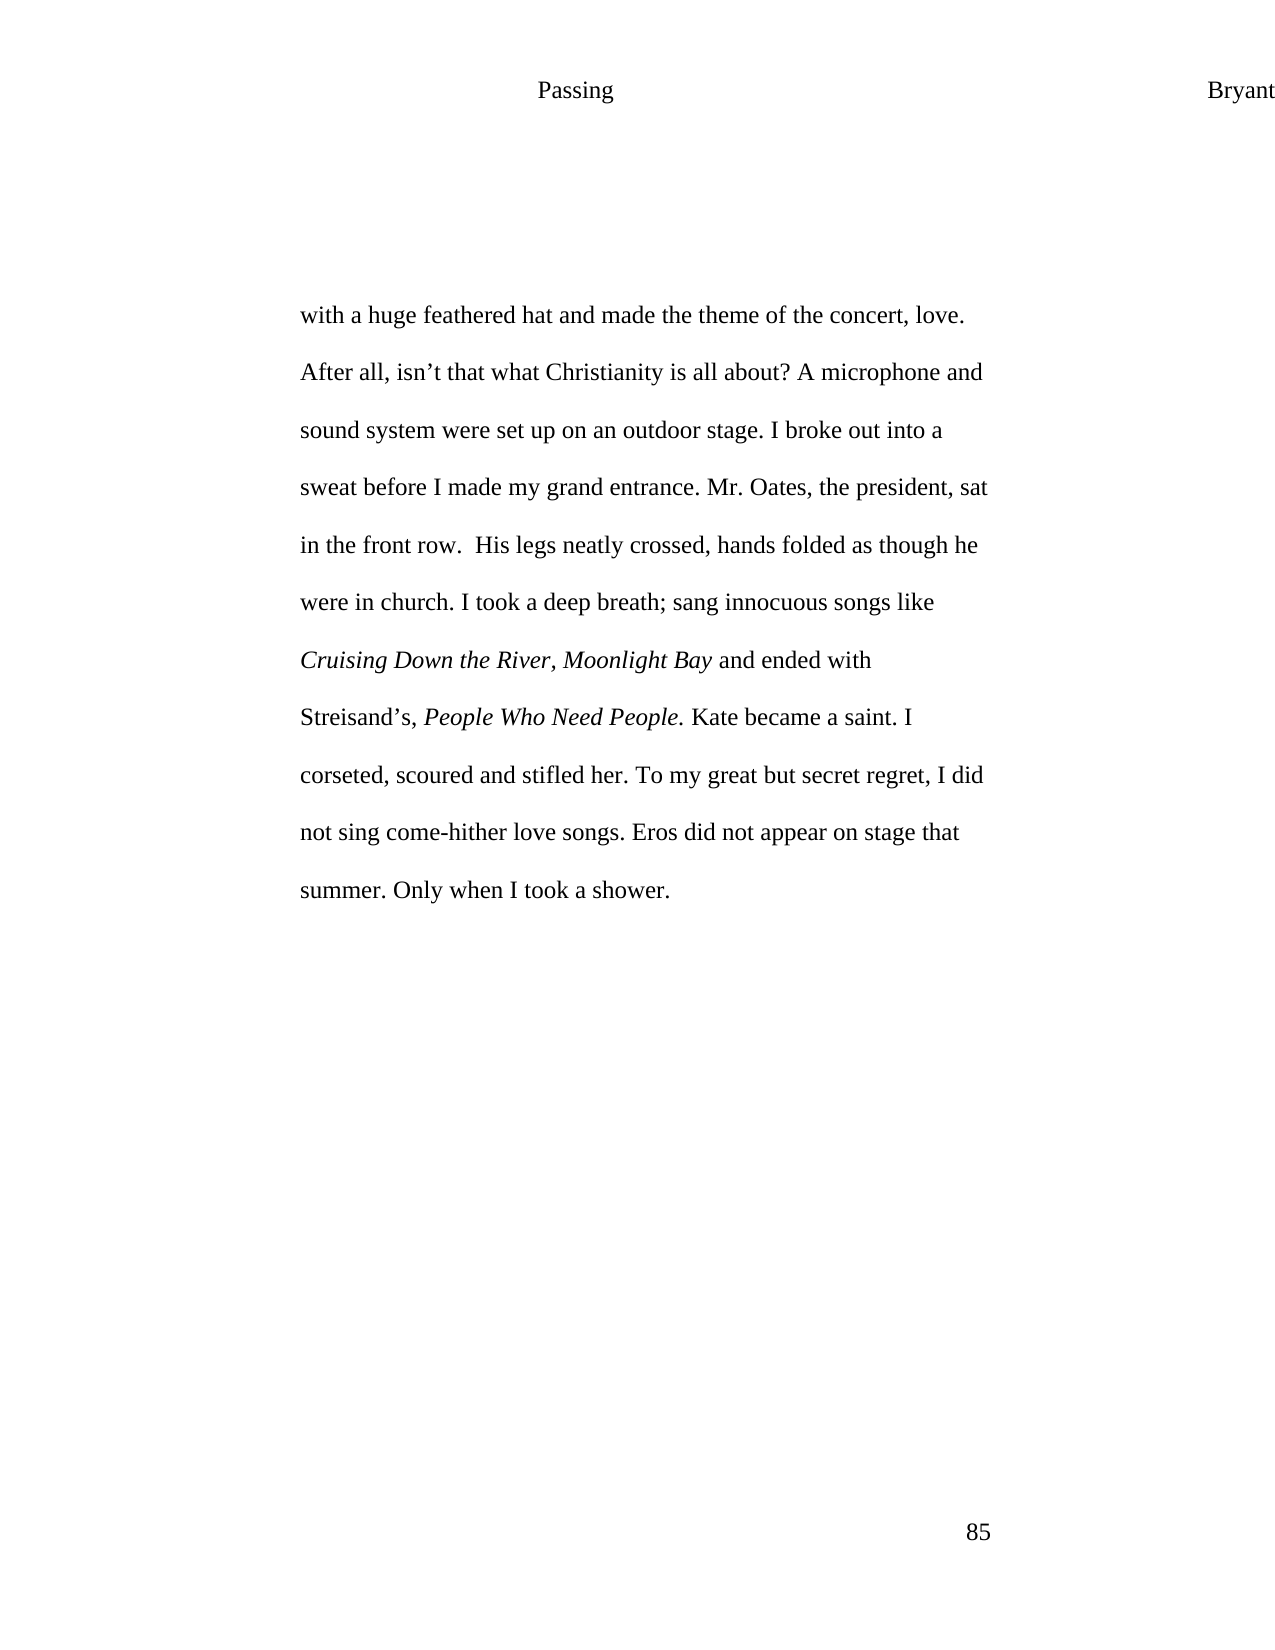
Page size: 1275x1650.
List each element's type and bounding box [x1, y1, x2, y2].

text [300, 300, 991, 904]
